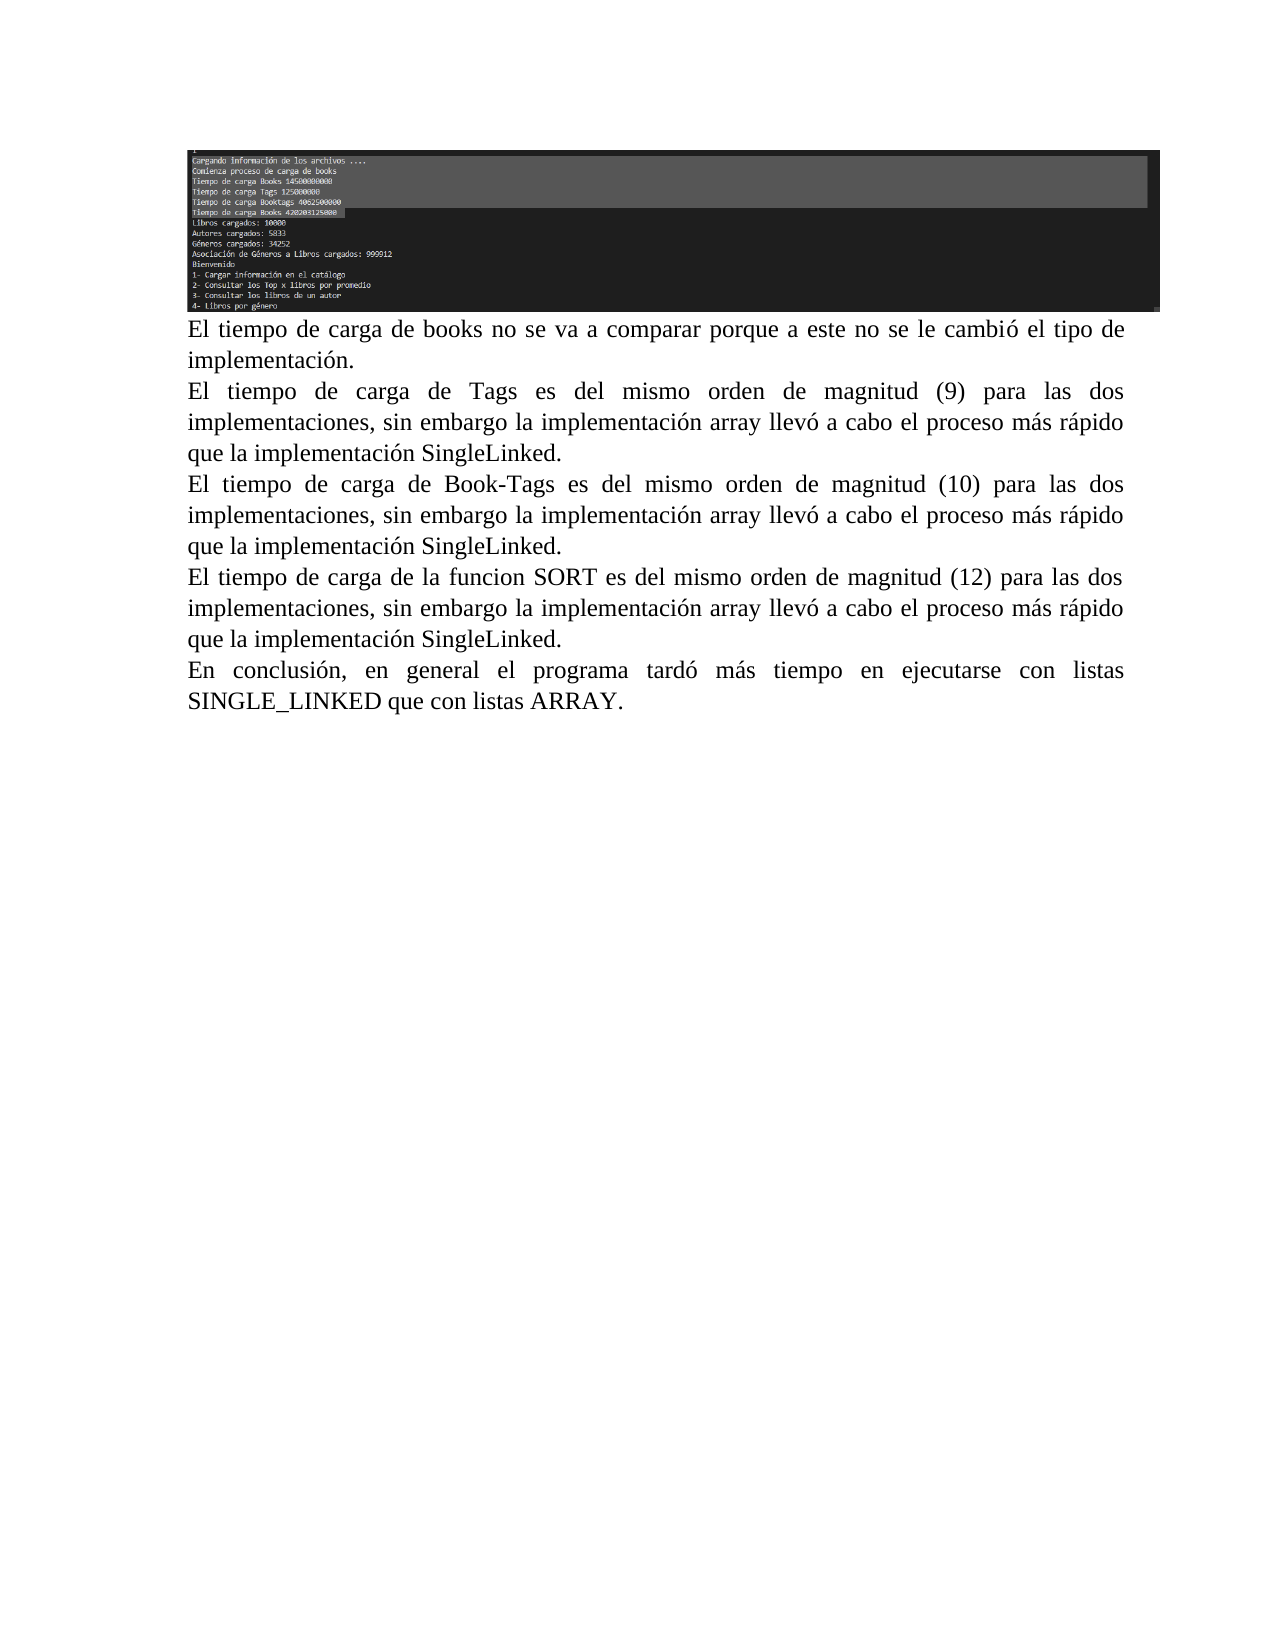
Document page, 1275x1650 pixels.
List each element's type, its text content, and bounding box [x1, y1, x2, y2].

picture [187, 150, 1160, 312]
text El tiempo de carga de Book-Tags es del mismo orden de magnitud (10) para las dos implementaciones, sin embargo la implementación array llevó a cabo el proceso más rápido que la implementación SingleLinked. [187, 469, 1125, 560]
text El tiempo de carga de la funcion SORT es del mismo orden de magnitud (12) para las dos implementaciones, sin embargo la implementación array llevó a cabo el proceso más rápido que la implementación SingleLinked. [187, 562, 1125, 653]
text En conclusión, en general el programa tardó más tiempo en ejecutarse con listas SINGLE_LINKED que con listas ARRAY. [187, 655, 1125, 715]
text El tiempo de carga de Tags es del mismo orden de magnitud (9) para las dos implementaciones, sin embargo la implementación array llevó a cabo el proceso más rápido que la implementación SingleLinked. [187, 376, 1125, 467]
text El tiempo de carga de books no se va a comparar porque a este no se le cambió el tipo de implementación. [187, 314, 1125, 373]
